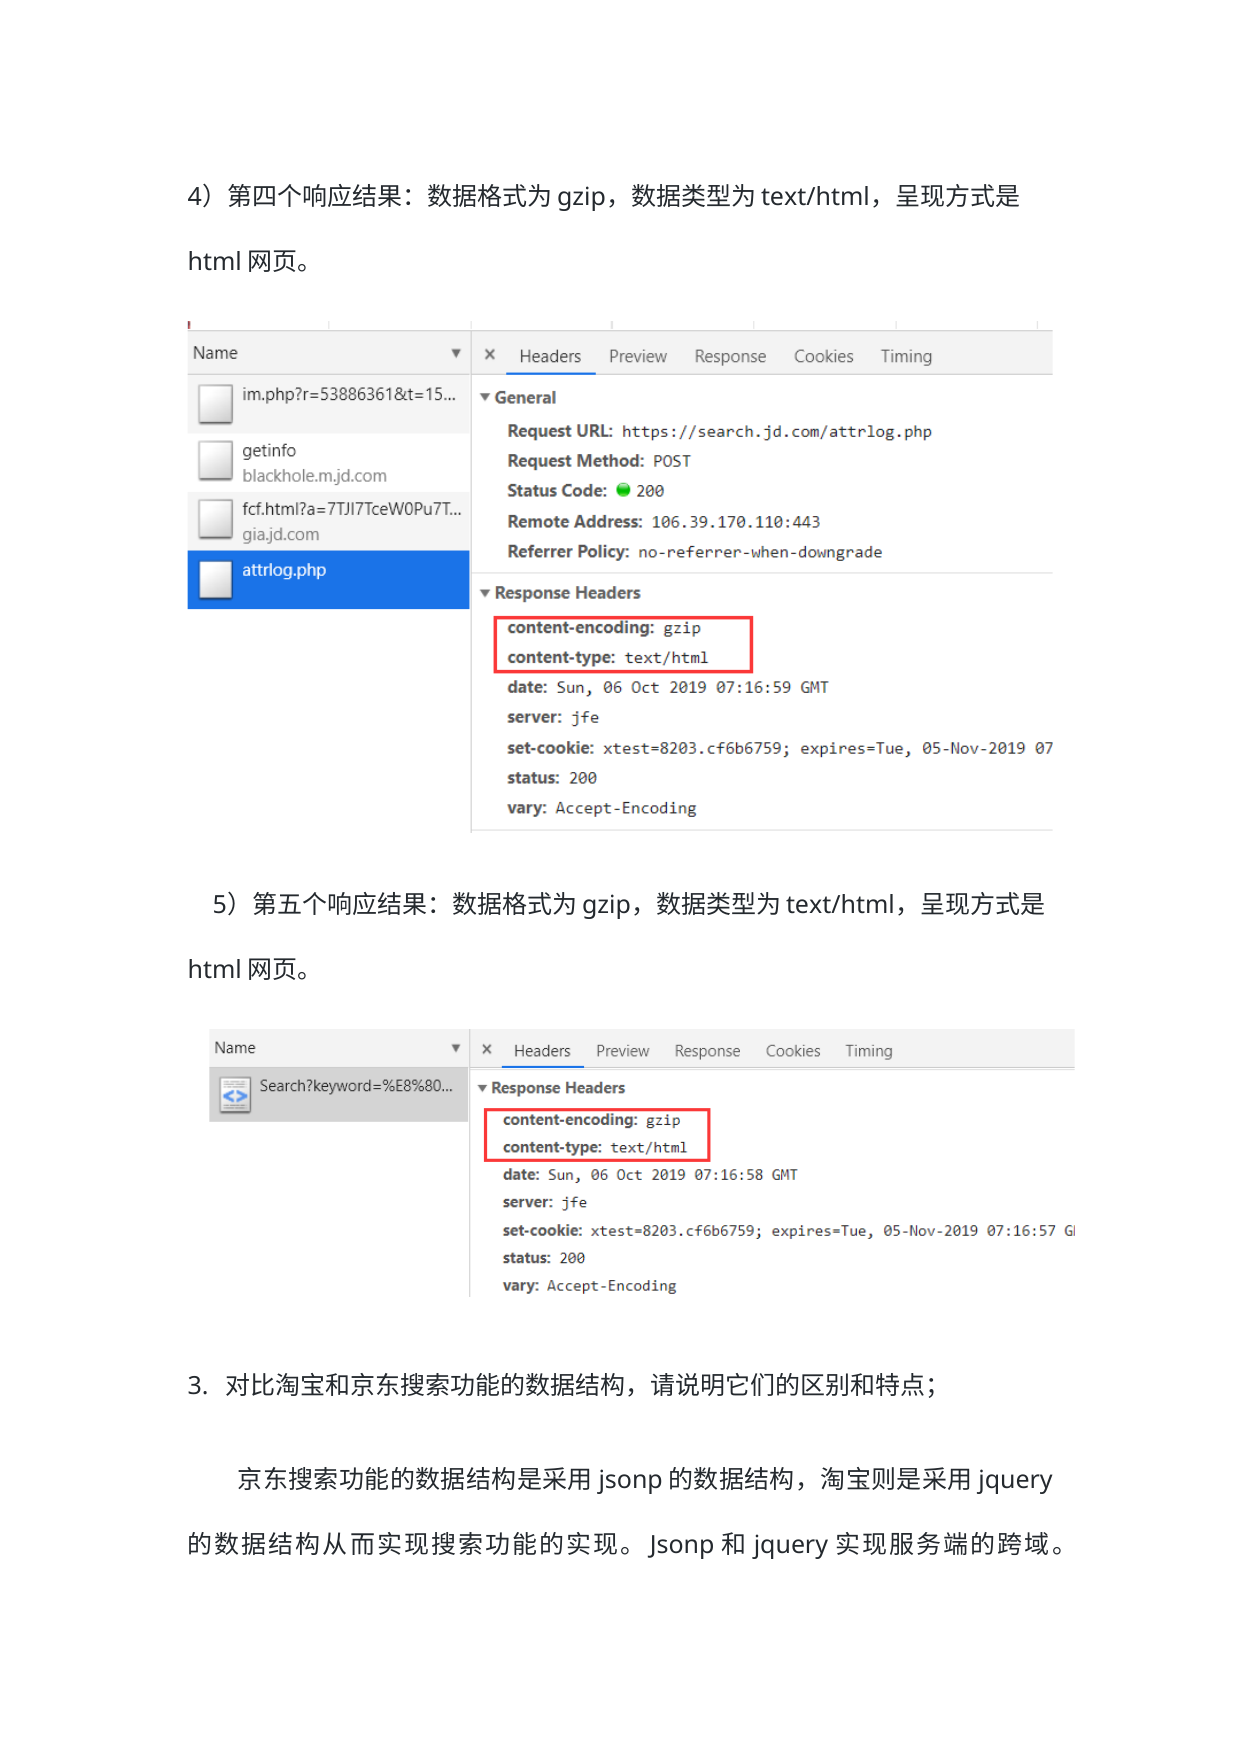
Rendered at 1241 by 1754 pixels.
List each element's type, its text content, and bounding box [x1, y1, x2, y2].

picture [209, 1029, 1075, 1297]
picture [187, 321, 1053, 833]
text 4）第四个响应结果：数据格式为gzip，数据类型为text/html，呈现方式是html网页。 [187, 162, 1053, 292]
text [187, 1445, 1053, 1575]
text 5）第五个响应结果：数据格式为gzip，数据类型为text/html，呈现方式是html网页。 [187, 870, 1053, 1000]
list 对比淘宝和京东搜索功能的数据结构，请说明它们的区别和特点； [187, 1351, 1053, 1416]
